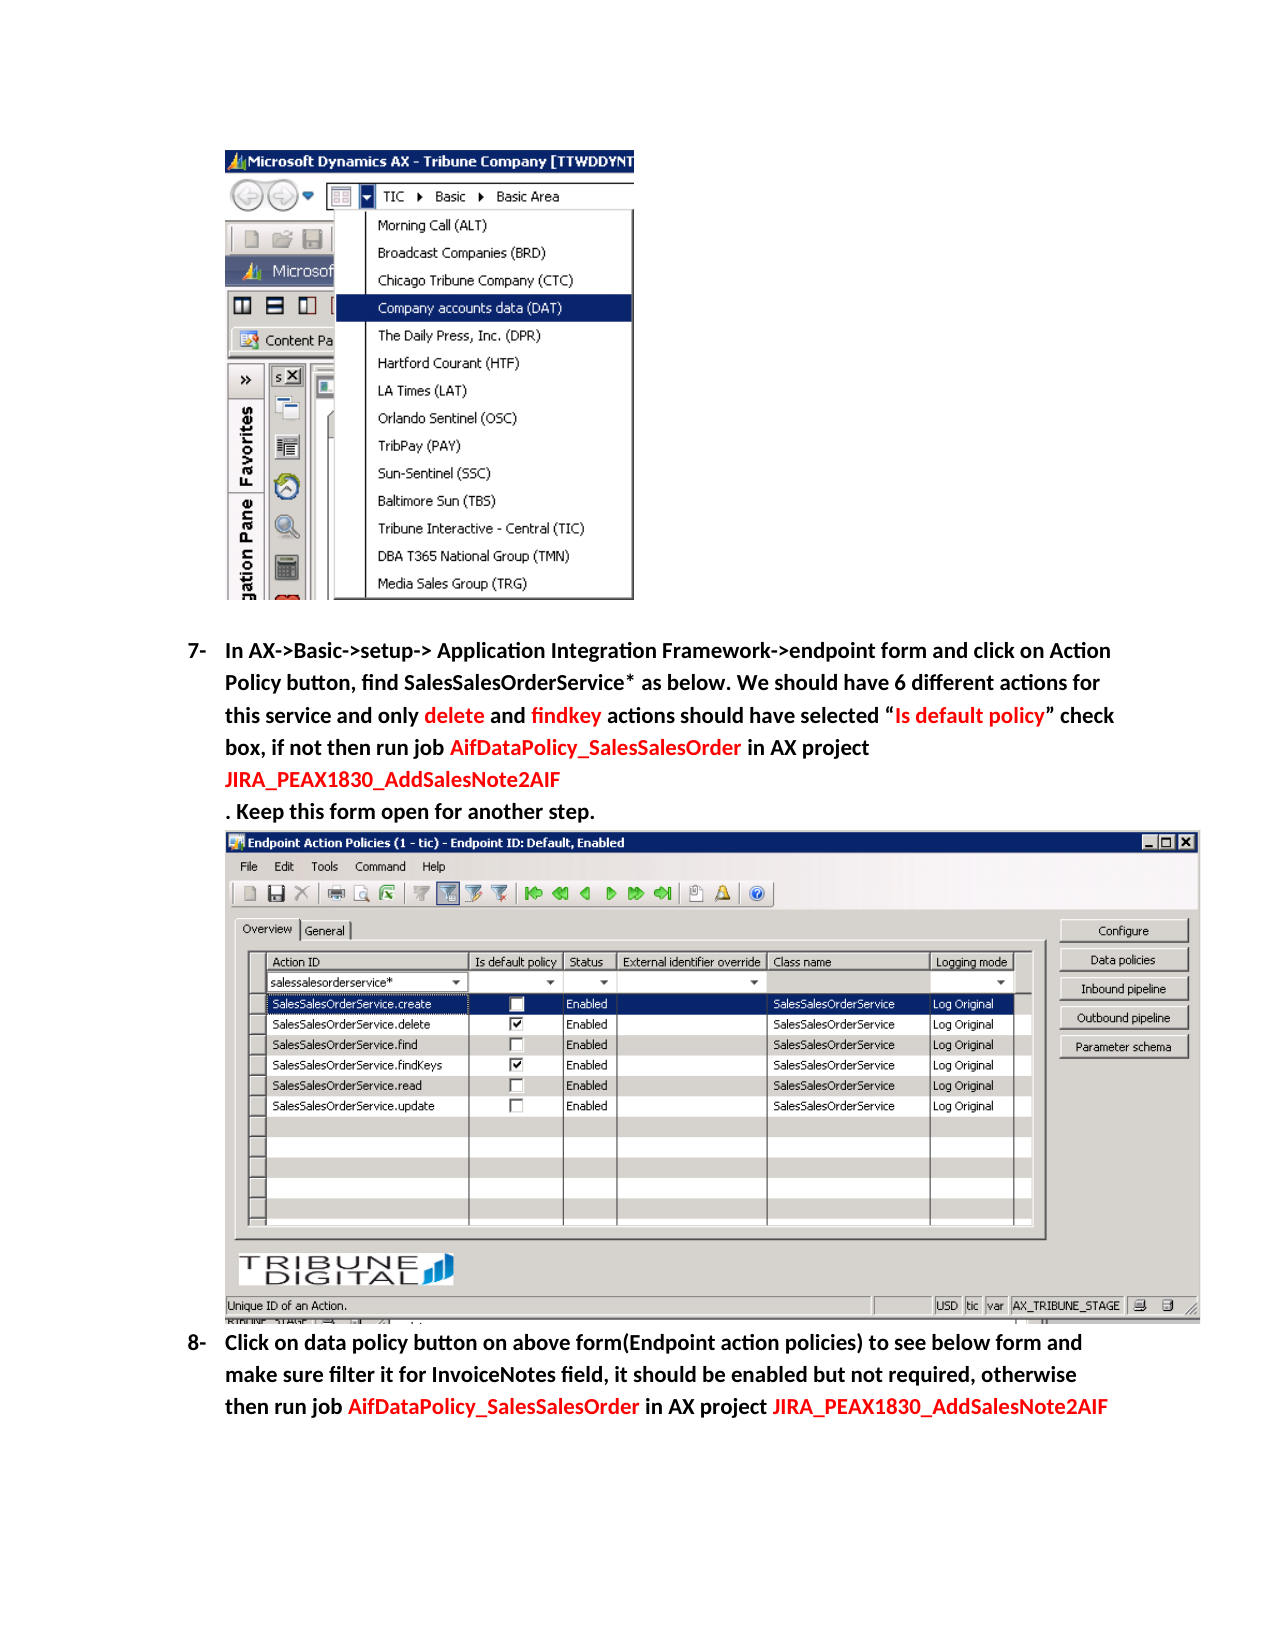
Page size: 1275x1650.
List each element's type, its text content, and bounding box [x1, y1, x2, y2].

picture [225, 829, 1200, 1324]
list Click on data policy button on above form(Endpoint action policies) to see below form and make sure filter it for InvoiceNotes field, it should be enabled but not required, otherwise then run job AifDataPolicy_SalesSalesOrder in AX project JIRA_PEAX1830_AddSalesNote2AIF [187, 1328, 1125, 1420]
picture [225, 150, 634, 600]
list In AX->Basic->setup-> Application Integration Framework->endpoint form and click on Action Policy button, find SalesSalesOrderService* as below. We should have 6 different actions for this service and only delete and findkey actions should have selected “Is default policy” check box, if not then run job AifDataPolicy_SalesSalesOrder in AX project JIRA_PEAX1830_AddSalesNote2AIF [187, 636, 1125, 793]
list . Keep this form open for another step. [225, 797, 1125, 829]
